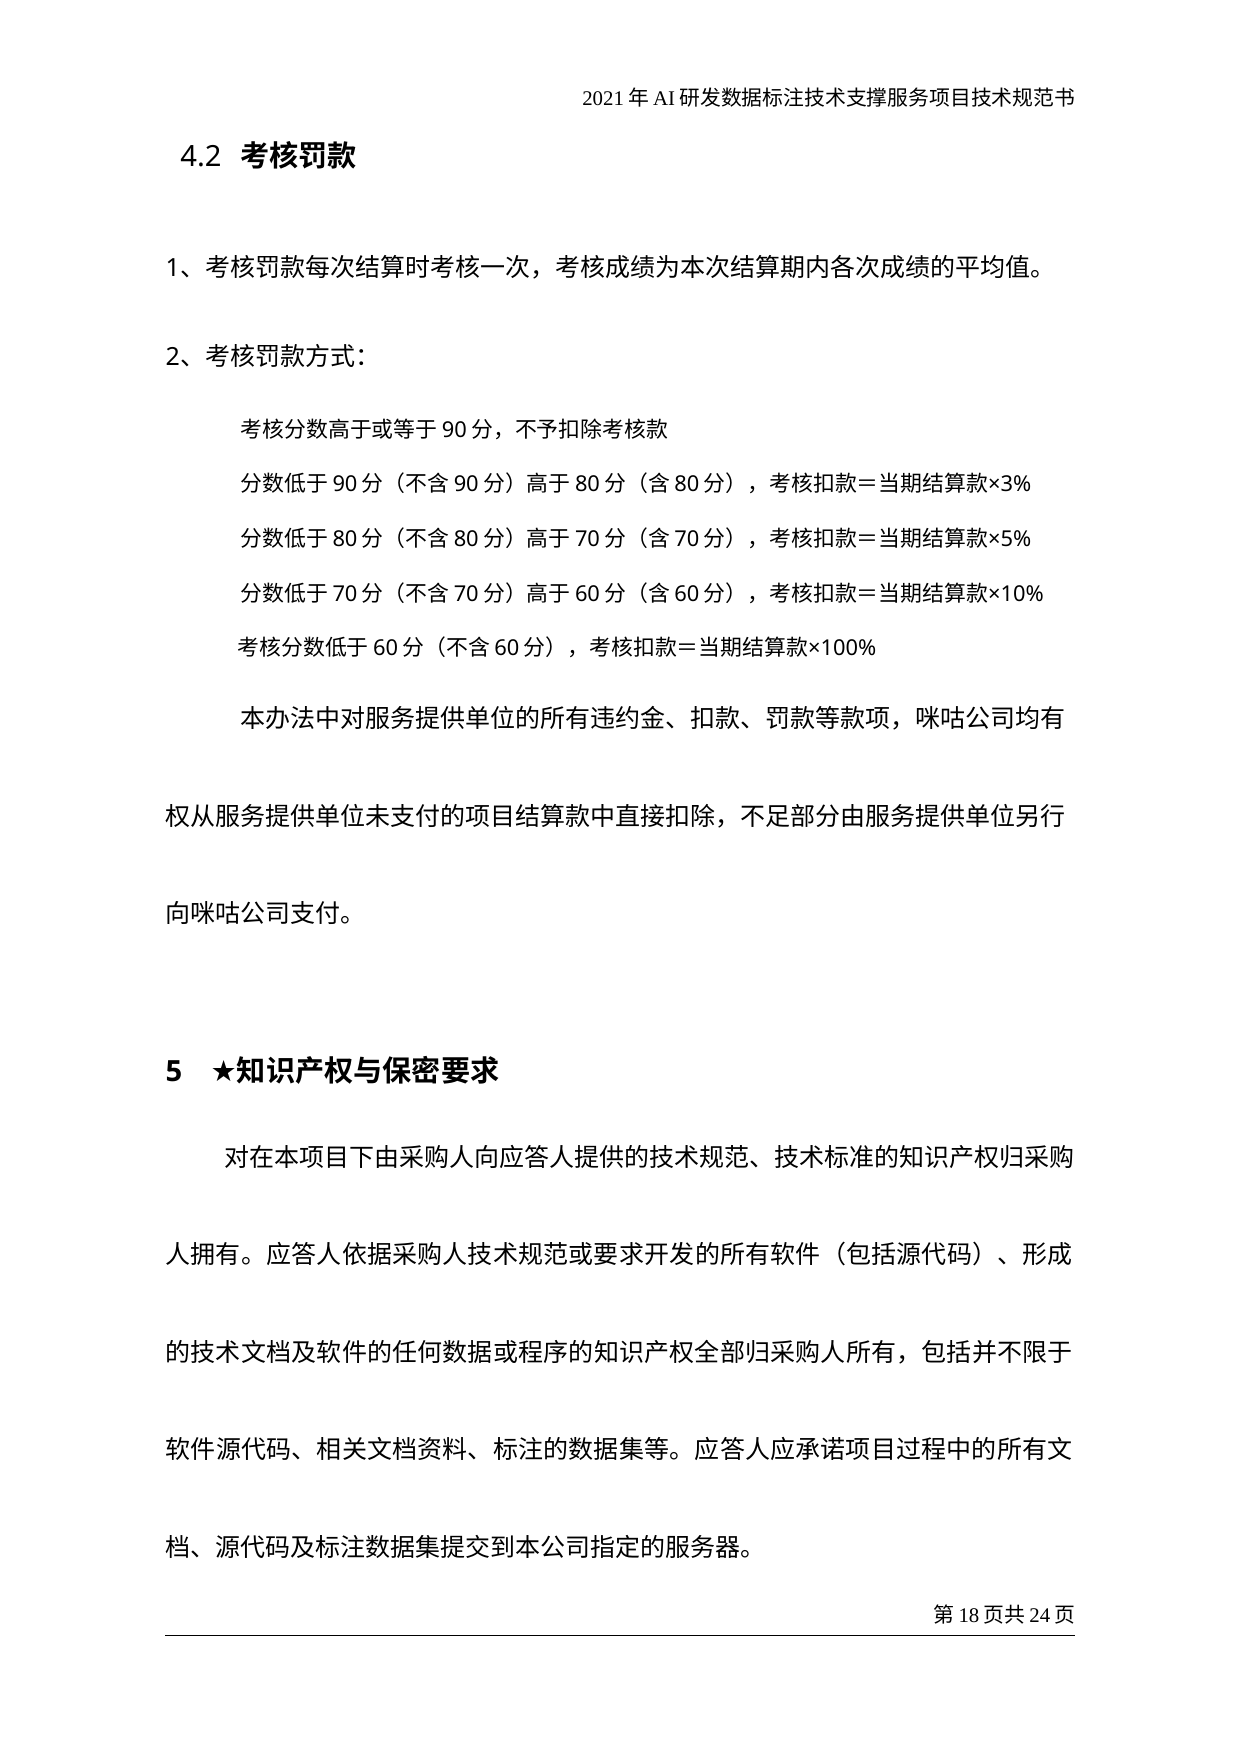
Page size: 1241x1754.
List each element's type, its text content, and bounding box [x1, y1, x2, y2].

text 考核分数低于60分（不含60分），考核扣款＝当期结算款×100% [165, 630, 1075, 662]
text 分数低于70分（不含70分）高于60分（含60分），考核扣款＝当期结算款×10% [165, 575, 1075, 608]
text 本办法中对服务提供单位的所有违约金、扣款、罚款等款项，咪咕公司均有权从服务提供单位未支付的项目结算款中直接扣除，不足部分由服务提供单位另行向咪咕公司支付。 [165, 684, 1075, 944]
subtitle 考核罚款 [180, 122, 1075, 187]
text 分数低于80分（不含80分）高于70分（含70分），考核扣款＝当期结算款×5% [165, 521, 1075, 553]
text 分数低于90分（不含90分）高于80分（含80分），考核扣款＝当期结算款×3% [165, 466, 1075, 498]
list ★知识产权与保密要求 [165, 1037, 1075, 1102]
text 1、考核罚款每次结算时考核一次，考核成绩为本次结算期内各次成绩的平均值。 [165, 233, 1075, 298]
text 考核分数高于或等于90分，不予扣除考核款 [165, 411, 1075, 444]
text 对在本项目下由采购人向应答人提供的技术规范、技术标准的知识产权归采购人拥有。应答人依据采购人技术规范或要求开发的所有软件（包括源代码）、形成的技术文档及软件的任何数据或程序的知识产权全部归采购人所有，包括并不限于软件源代码、相关文档资料、标注的数据集等。应答人应承诺项目过程中的所有文档、源代码及标注数据集提交到本公司指定的服务器。 [165, 1123, 1075, 1578]
text 2、考核罚款方式： [165, 322, 1075, 387]
